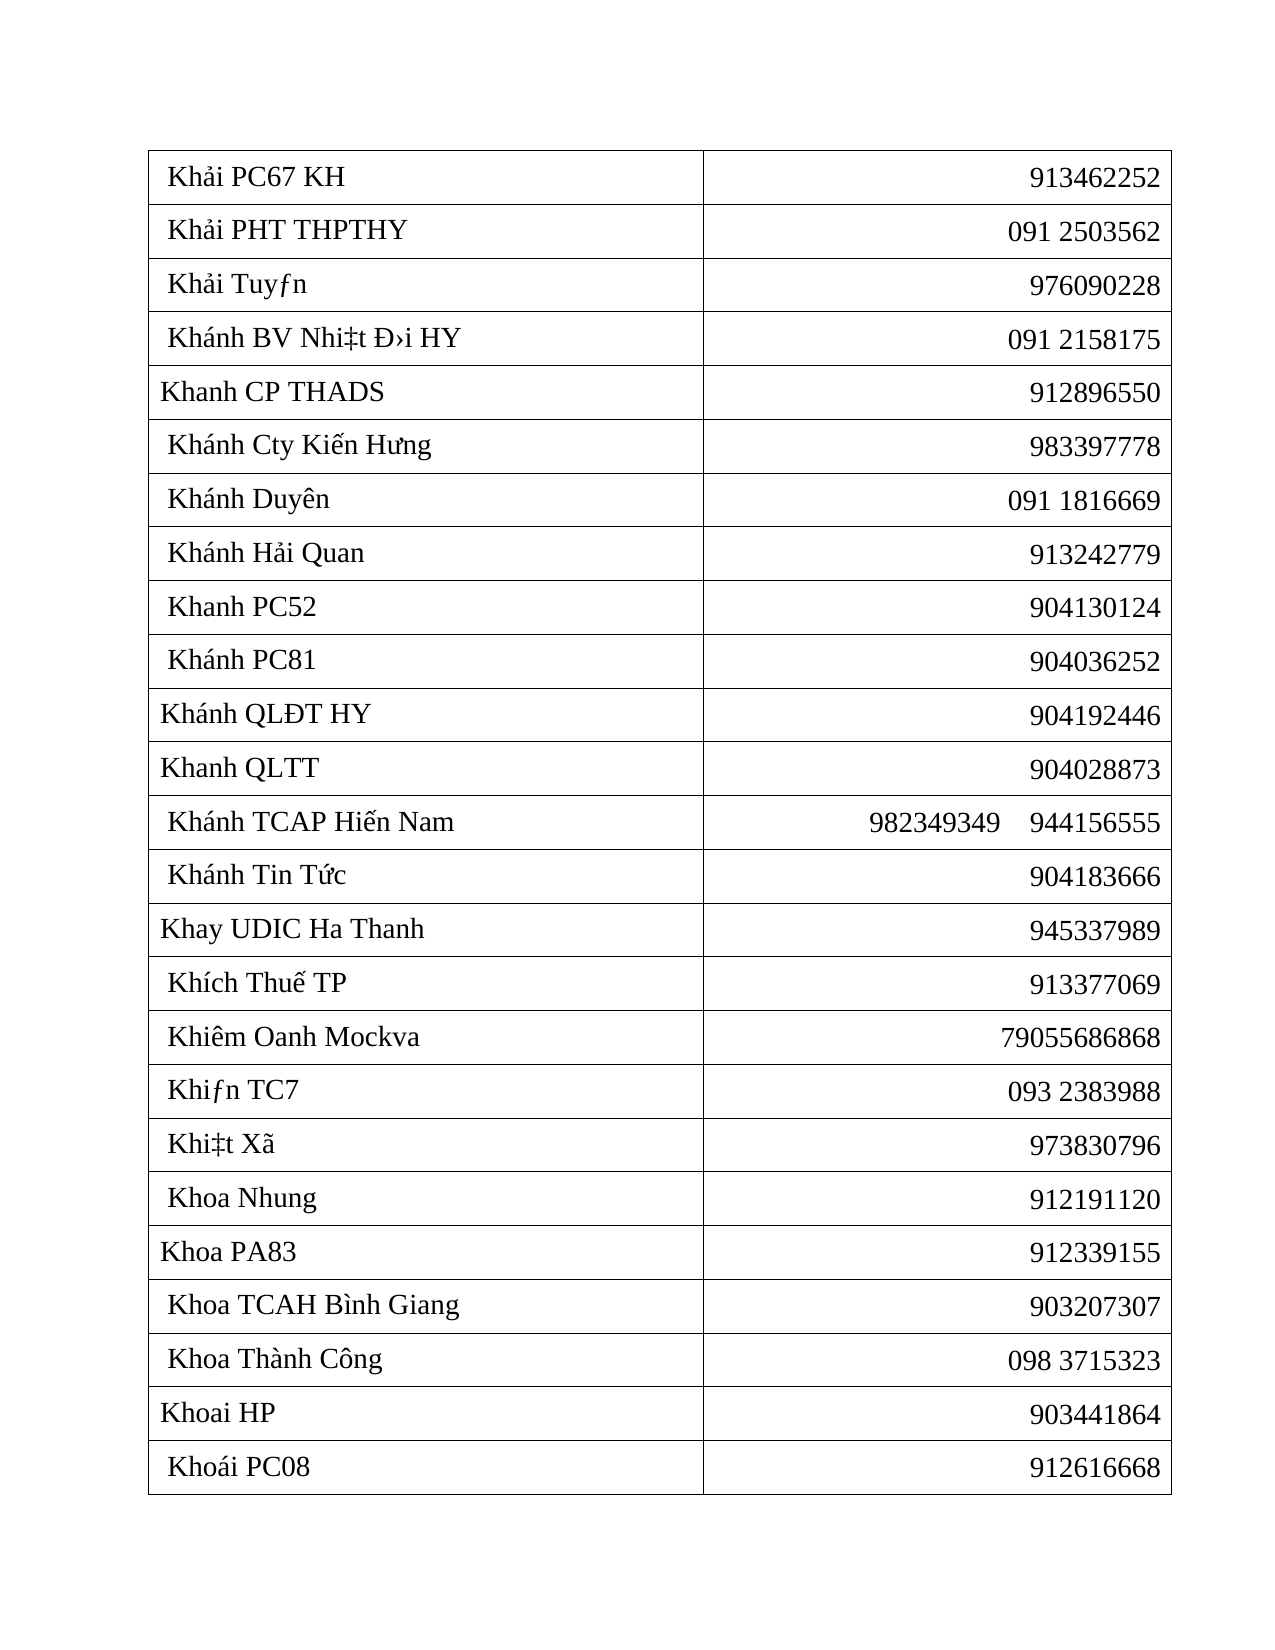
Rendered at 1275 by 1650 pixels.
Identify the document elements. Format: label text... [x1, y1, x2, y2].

table_cell 091 2503562 [704, 205, 1171, 257]
table_cell 912896550 [704, 366, 1171, 419]
table_cell 945337989 [704, 904, 1171, 956]
table_cell Khay UDIC Ha Thanh [149, 904, 703, 956]
table_cell Khanh PC52 [149, 581, 703, 634]
table_cell 913377069 [704, 957, 1171, 1010]
table_cell Khải PC67 KH [149, 151, 703, 204]
table_cell Khải PHT THPTHY [149, 205, 703, 257]
table_cell Khánh Cty Kiến Hưng [149, 420, 703, 472]
table_cell Khánh Tin Tức [149, 850, 703, 902]
table_cell Khi‡t Xã [149, 1119, 703, 1171]
table_cell Khoai HP [149, 1387, 703, 1440]
table_cell Khiêm Oanh Mockva [149, 1011, 703, 1064]
table_cell 976090228 [704, 259, 1171, 311]
table_cell 913462252 [704, 151, 1171, 204]
table_cell 903207307 [704, 1280, 1171, 1332]
table_cell 903441864 [704, 1387, 1171, 1440]
table_cell 913242779 [704, 527, 1171, 580]
table_cell 79055686868 [704, 1011, 1171, 1064]
table_cell 904192446 [704, 689, 1171, 741]
table_cell Khoa Thành Công [149, 1334, 703, 1386]
table_cell Khánh Hải Quan [149, 527, 703, 580]
table_cell 093 2383988 [704, 1065, 1171, 1117]
table_cell Khánh TCAP Hiến Nam [149, 796, 703, 849]
table_cell 091 2158175 [704, 312, 1171, 365]
table_cell Khanh QLTT [149, 742, 703, 795]
table_cell 912339155 [704, 1226, 1171, 1279]
table_cell Khoa PA83 [149, 1226, 703, 1279]
table_cell Khánh BV Nhi‡t Đ›i HY [149, 312, 703, 365]
table_cell Khanh CP THADS [149, 366, 703, 419]
table_cell 973830796 [704, 1119, 1171, 1171]
table_cell Khánh Duyên [149, 474, 703, 526]
table_cell 091 1816669 [704, 474, 1171, 526]
table_cell Khoa TCAH Bình Giang [149, 1280, 703, 1332]
table_cell Khải Tuyƒn [149, 259, 703, 311]
table_cell 098 3715323 [704, 1334, 1171, 1386]
table_cell Khánh PC81 [149, 635, 703, 687]
table_cell Khiƒn TC7 [149, 1065, 703, 1117]
table_cell Khích Thuế TP [149, 957, 703, 1010]
table_cell 912616668 [704, 1441, 1171, 1494]
table_cell 904130124 [704, 581, 1171, 634]
table_cell Khánh QLĐT HY [149, 689, 703, 741]
table_cell Khoái PC08 [149, 1441, 703, 1494]
table_cell 904028873 [704, 742, 1171, 795]
table_cell 904036252 [704, 635, 1171, 687]
table_cell 983397778 [704, 420, 1171, 472]
table_cell 982349349 944156555 [704, 796, 1171, 849]
table_cell Khoa Nhung [149, 1172, 703, 1225]
table_cell 912191120 [704, 1172, 1171, 1225]
table_cell 904183666 [704, 850, 1171, 902]
